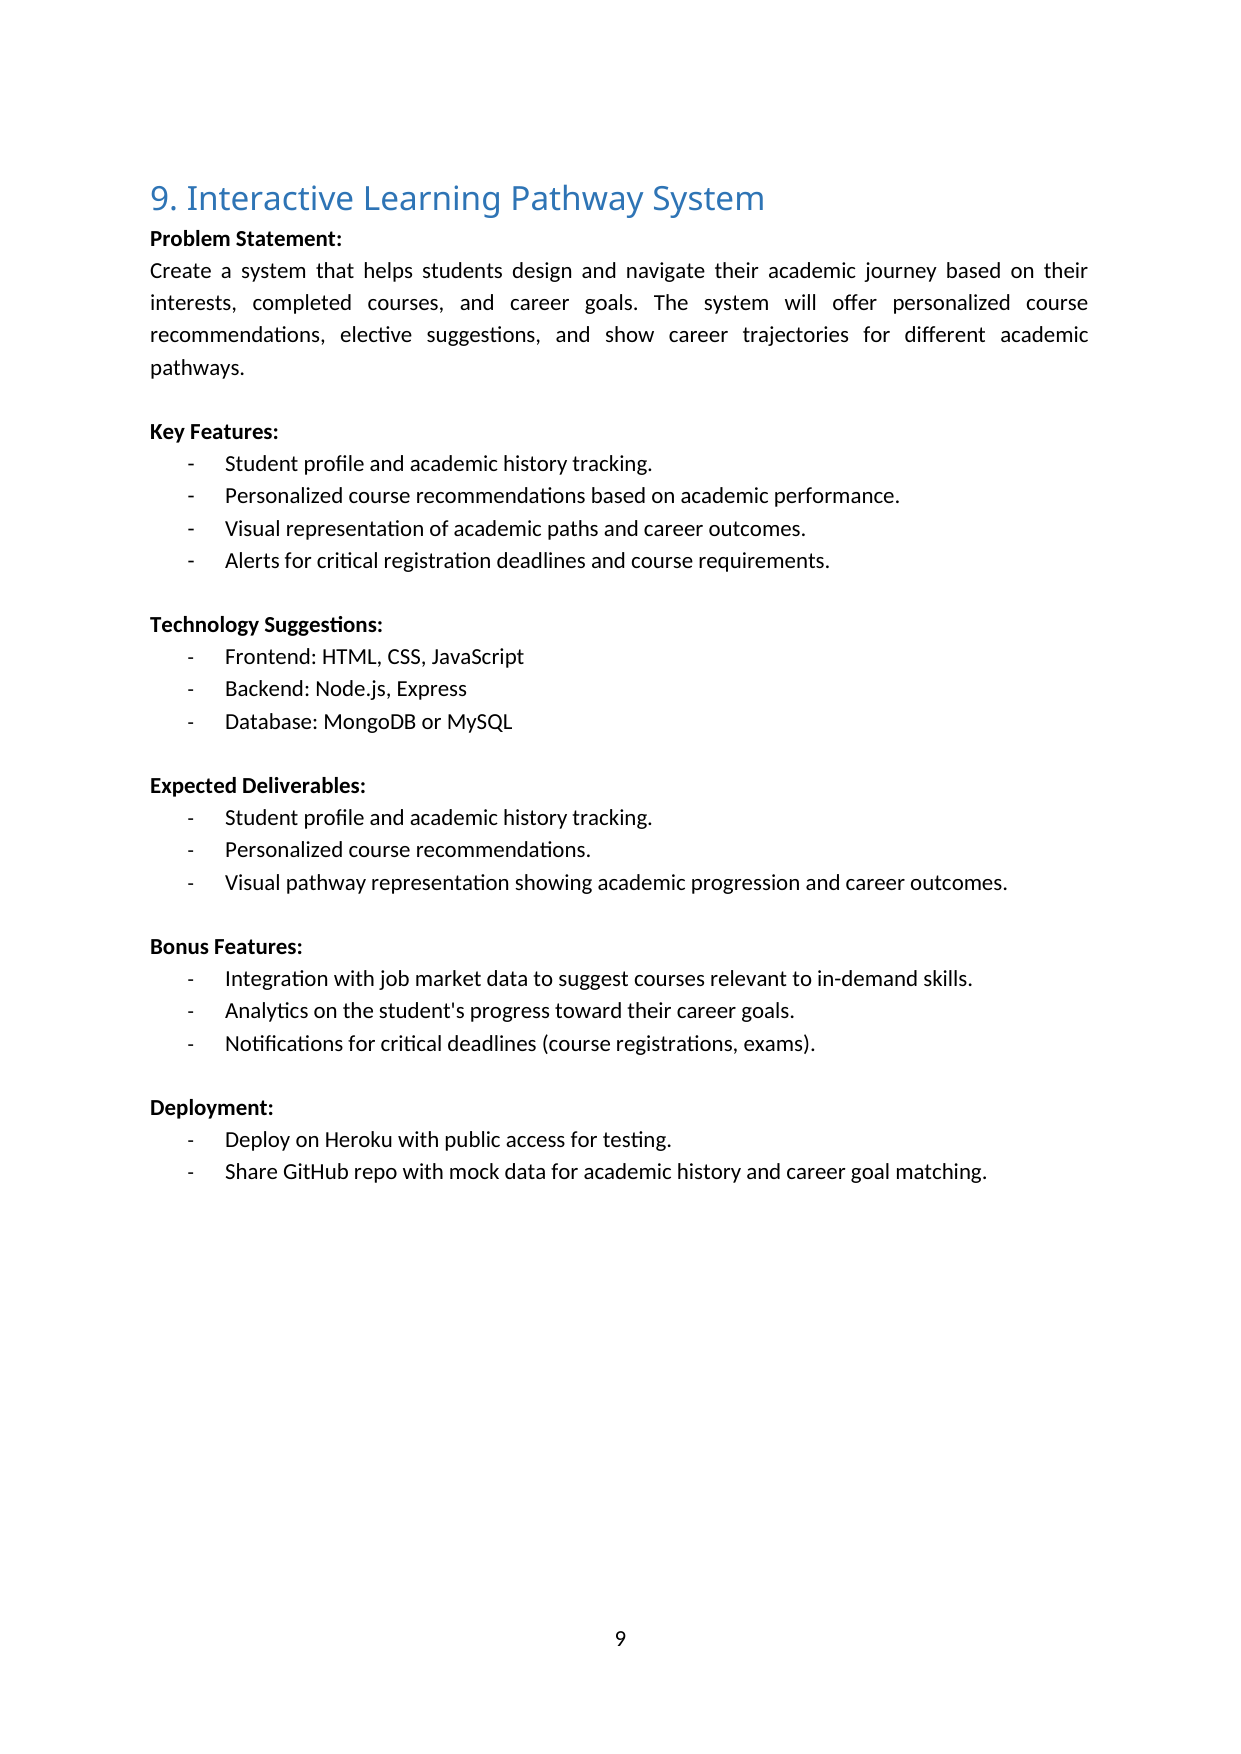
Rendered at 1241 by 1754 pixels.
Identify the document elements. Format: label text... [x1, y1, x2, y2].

list Personalized course recommendations. [187, 836, 1090, 863]
list Frontend: HTML, CSS, JavaScript [187, 642, 1090, 670]
list Integration with job market data to suggest courses relevant to in-demand skills. [187, 964, 1090, 992]
list Analytics on the student's progress toward their career goals. [187, 996, 1090, 1024]
text Deployment: [150, 1093, 1090, 1121]
list Database: MongoDB or MySQL [187, 707, 1090, 735]
list Student profile and academic history tracking. [187, 803, 1090, 831]
subtitle 9. Interactive Learning Pathway System [150, 175, 1090, 220]
list Backend: Node.js, Express [187, 674, 1090, 703]
text Expected Deliverables: [150, 771, 1090, 799]
list Visual pathway representation showing academic progression and career outcomes. [187, 868, 1090, 896]
text Technology Suggestions: [150, 610, 1090, 638]
text Problem Statement: [150, 224, 1090, 252]
list Notifications for critical deadlines (course registrations, exams). [187, 1029, 1090, 1057]
list Share GitHub repo with mock data for academic history and career goal matching. [187, 1157, 1090, 1185]
list Student profile and academic history tracking. [187, 449, 1090, 477]
text Key Features: [150, 417, 1090, 445]
list Visual representation of academic paths and career outcomes. [187, 514, 1090, 542]
list Deploy on Heroku with public access for testing. [187, 1125, 1090, 1153]
text Create a system that helps students design and navigate their academic journey based on their interests, completed courses, and career goals. The system will offer personalized course recommendations, elective suggestions, and show career trajectories for different academic pathways. [150, 256, 1090, 381]
text Bonus Features: [150, 932, 1090, 960]
list Personalized course recommendations based on academic performance. [187, 481, 1090, 509]
list Alerts for critical registration deadlines and course requirements. [187, 546, 1090, 574]
